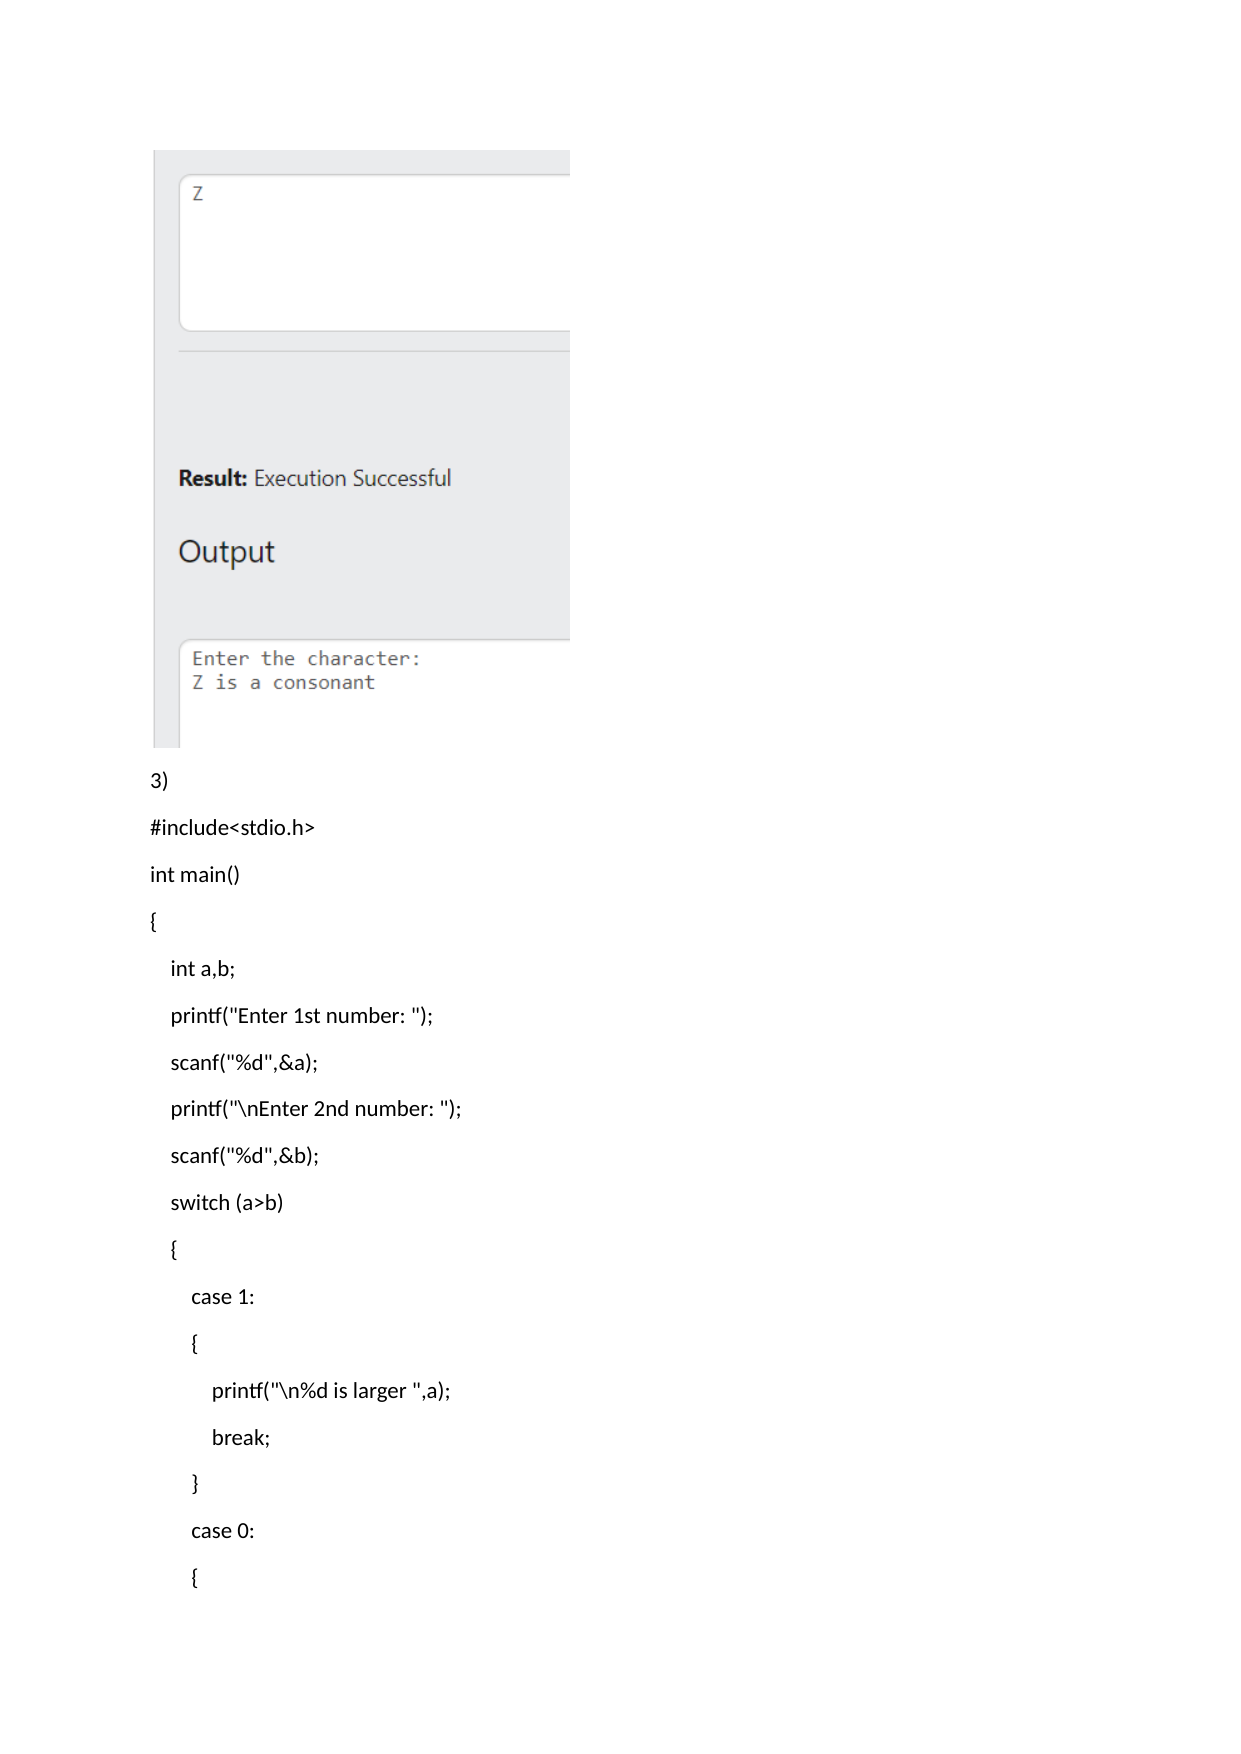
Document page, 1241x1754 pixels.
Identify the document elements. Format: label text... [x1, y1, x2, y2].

text { [150, 907, 1090, 935]
text } [150, 1469, 1090, 1498]
text printf("Enter 1st number: "); [150, 1001, 1090, 1029]
text printf("\n%d is larger ",a); [150, 1376, 1090, 1404]
text break; [150, 1423, 1090, 1451]
text 3) [150, 766, 1090, 794]
text { [150, 1235, 1090, 1263]
text int main() [150, 860, 1090, 888]
text case 1: [150, 1282, 1090, 1310]
text int a,b; [150, 954, 1090, 982]
text scanf("%d",&a); [150, 1048, 1090, 1076]
text printf("\nEnter 2nd number: "); [150, 1094, 1090, 1123]
text { [150, 1329, 1090, 1357]
text switch (a>b) [150, 1188, 1090, 1216]
text case 0: [150, 1516, 1090, 1544]
text #include<stdio.h> [150, 813, 1090, 841]
text { [150, 1563, 1090, 1591]
picture [150, 150, 570, 748]
text scanf("%d",&b); [150, 1141, 1090, 1169]
